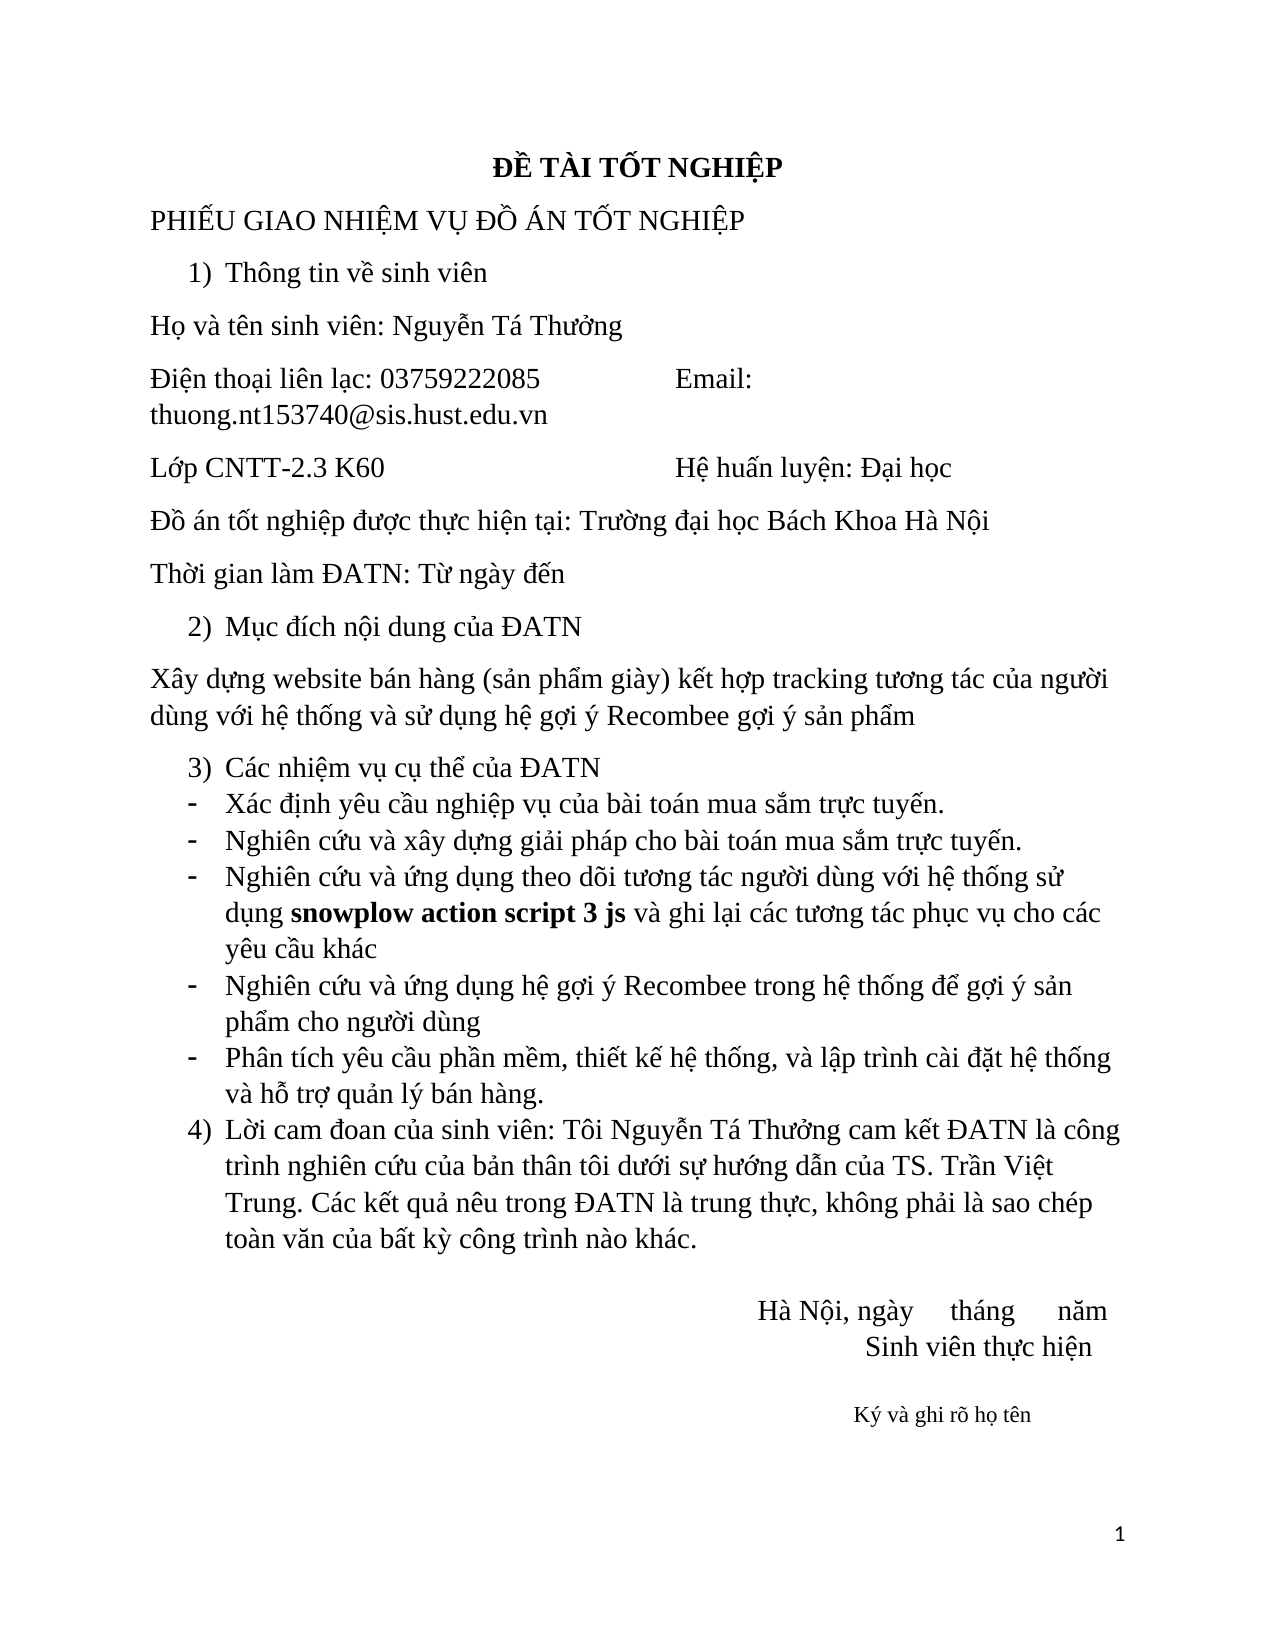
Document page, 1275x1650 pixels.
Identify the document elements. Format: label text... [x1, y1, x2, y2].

text Lớp CNTT-2.3 K60 Hệ huấn luyện: Đại học [150, 450, 1125, 484]
list Nghiên cứu và ứng dụng hệ gợi ý Recombee trong hệ thống để gợi ý sản phẩm cho người dùng [187, 968, 1125, 1037]
list Phân tích yêu cầu phần mềm, thiết kế hệ thống, và lập trình cài đặt hệ thống và hỗ trợ quản lý bán hàng. [187, 1040, 1125, 1110]
list Ký và ghi rõ họ tên [825, 1402, 1125, 1428]
list Thông tin về sinh viên [187, 256, 1125, 289]
list Mục đích nội dung của ĐATN [187, 609, 1125, 642]
list Nghiên cứu và ứng dụng theo dõi tương tác người dùng với hệ thống sử dụng snowplow action script 3 js và ghi lại các tương tác phục vụ cho các yêu cầu khác [187, 859, 1125, 965]
list Xác định yêu cầu nghiệp vụ của bài toán mua sắm trực tuyến. [187, 787, 1125, 820]
list Hà Nội, ngày tháng năm [150, 1293, 1125, 1327]
list Lời cam đoan của sinh viên: Tôi Nguyễn Tá Thưởng cam kết ĐATN là công trình nghiên cứu của bản thân tôi dưới sự hướng dẫn của TS. Trần Việt Trung. Các kết quả nêu trong ĐATN là trung thực, không phải là sao chép toàn văn của bất kỳ công trình nào khác. [187, 1112, 1125, 1254]
text ĐỀ TÀI TỐT NGHIỆP [150, 150, 1125, 183]
list Nghiên cứu và xây dựng giải pháp cho bài toán mua sắm trực tuyến. [187, 823, 1125, 856]
list Sinh viên thực hiện [750, 1329, 1125, 1399]
text Đồ án tốt nghiệp được thực hiện tại: Trường đại học Bách Khoa Hà Nội [150, 503, 1125, 537]
text Thời gian làm ĐATN: Từ ngày đến [150, 556, 1125, 589]
text PHIẾU GIAO NHIỆM VỤ ĐỒ ÁN TỐT NGHIỆP [150, 203, 1125, 236]
list Các nhiệm vụ cụ thể của ĐATN [187, 750, 1125, 784]
text Họ và tên sinh viên: Nguyễn Tá Thưởng [150, 308, 1125, 342]
text Xây dựng website bán hàng (sản phẩm giày) kết hợp tracking tương tác của người dùng với hệ thống và sử dụng hệ gợi ý Recombee gợi ý sản phẩm [150, 661, 1125, 731]
text Điện thoại liên lạc: 03759222085 Email: thuong.nt153740@sis.hust.edu.vn [150, 361, 1125, 431]
